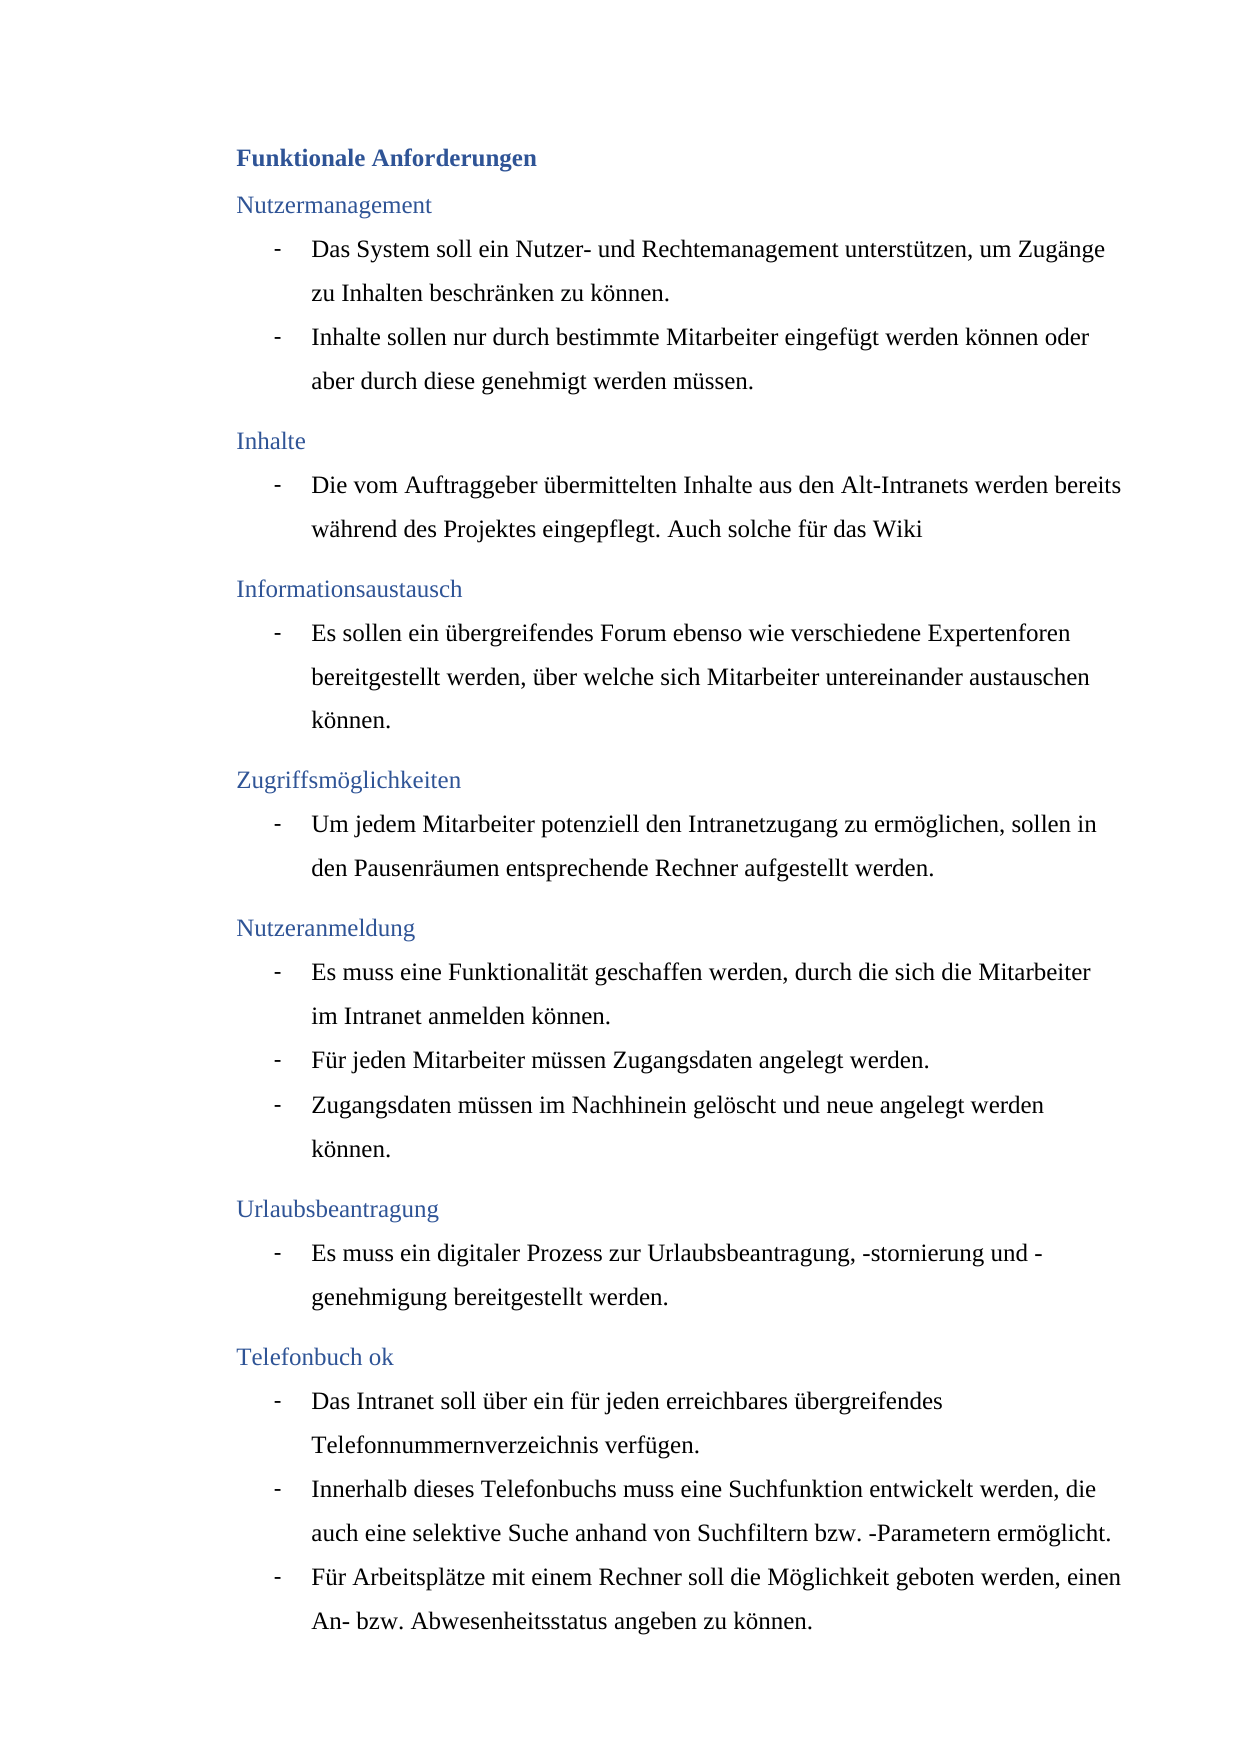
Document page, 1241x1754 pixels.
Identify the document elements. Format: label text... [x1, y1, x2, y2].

list Das System soll ein Nutzer- und Rechtemanagement unterstützen, um Zugänge zu Inhalten beschränken zu können. [274, 233, 1122, 307]
list Das Intranet soll über ein für jeden erreichbares übergreifendes Telefonnummernverzeichnis verfügen. [274, 1385, 1122, 1459]
subtitle Zugriffsmöglichkeiten [236, 765, 1122, 794]
subtitle Nutzermanagement [236, 190, 1122, 219]
list Es muss eine Funktionalität geschaffen werden, durch die sich die Mitarbeiter im Intranet anmelden können. [274, 956, 1122, 1029]
list Für jeden Mitarbeiter müssen Zugangsdaten angelegt werden. [274, 1044, 1122, 1074]
subtitle Inhalte [236, 426, 1122, 455]
list Zugangsdaten müssen im Nachhinein gelöscht und neue angelegt werden können. [274, 1090, 1122, 1163]
list Um jedem Mitarbeiter potenziell den Intranetzugang zu ermöglichen, sollen in den Pausenräumen entsprechende Rechner aufgestellt werden. [274, 808, 1122, 882]
subtitle Nutzeranmeldung [236, 913, 1122, 942]
list Es sollen ein übergreifendes Forum ebenso wie verschiedene Expertenforen bereitgestellt werden, über welche sich Mitarbeiter untereinander austauschen können. [274, 617, 1122, 734]
list Inhalte sollen nur durch bestimmte Mitarbeiter eingefügt werden können oder aber durch diese genehmigt werden müssen. [274, 322, 1122, 395]
subtitle Funktionale Anforderungen [236, 143, 1122, 172]
subtitle Telefonbuch ok [236, 1342, 1122, 1371]
list Es muss ein digitaler Prozess zur Urlaubsbeantragung, -stornierung und -genehmigung bereitgestellt werden. [274, 1237, 1122, 1311]
list Die vom Auftraggeber übermittelten Inhalte aus den Alt-Intranets werden bereits während des Projektes eingepflegt. Auch solche für das Wiki [274, 469, 1122, 543]
subtitle Urlaubsbeantragung [236, 1194, 1122, 1223]
subtitle Informationsaustausch [236, 574, 1122, 603]
list Für Arbeitsplätze mit einem Rechner soll die Möglichkeit geboten werden, einen An- bzw. Abwesenheitsstatus angeben zu können. [274, 1561, 1122, 1635]
